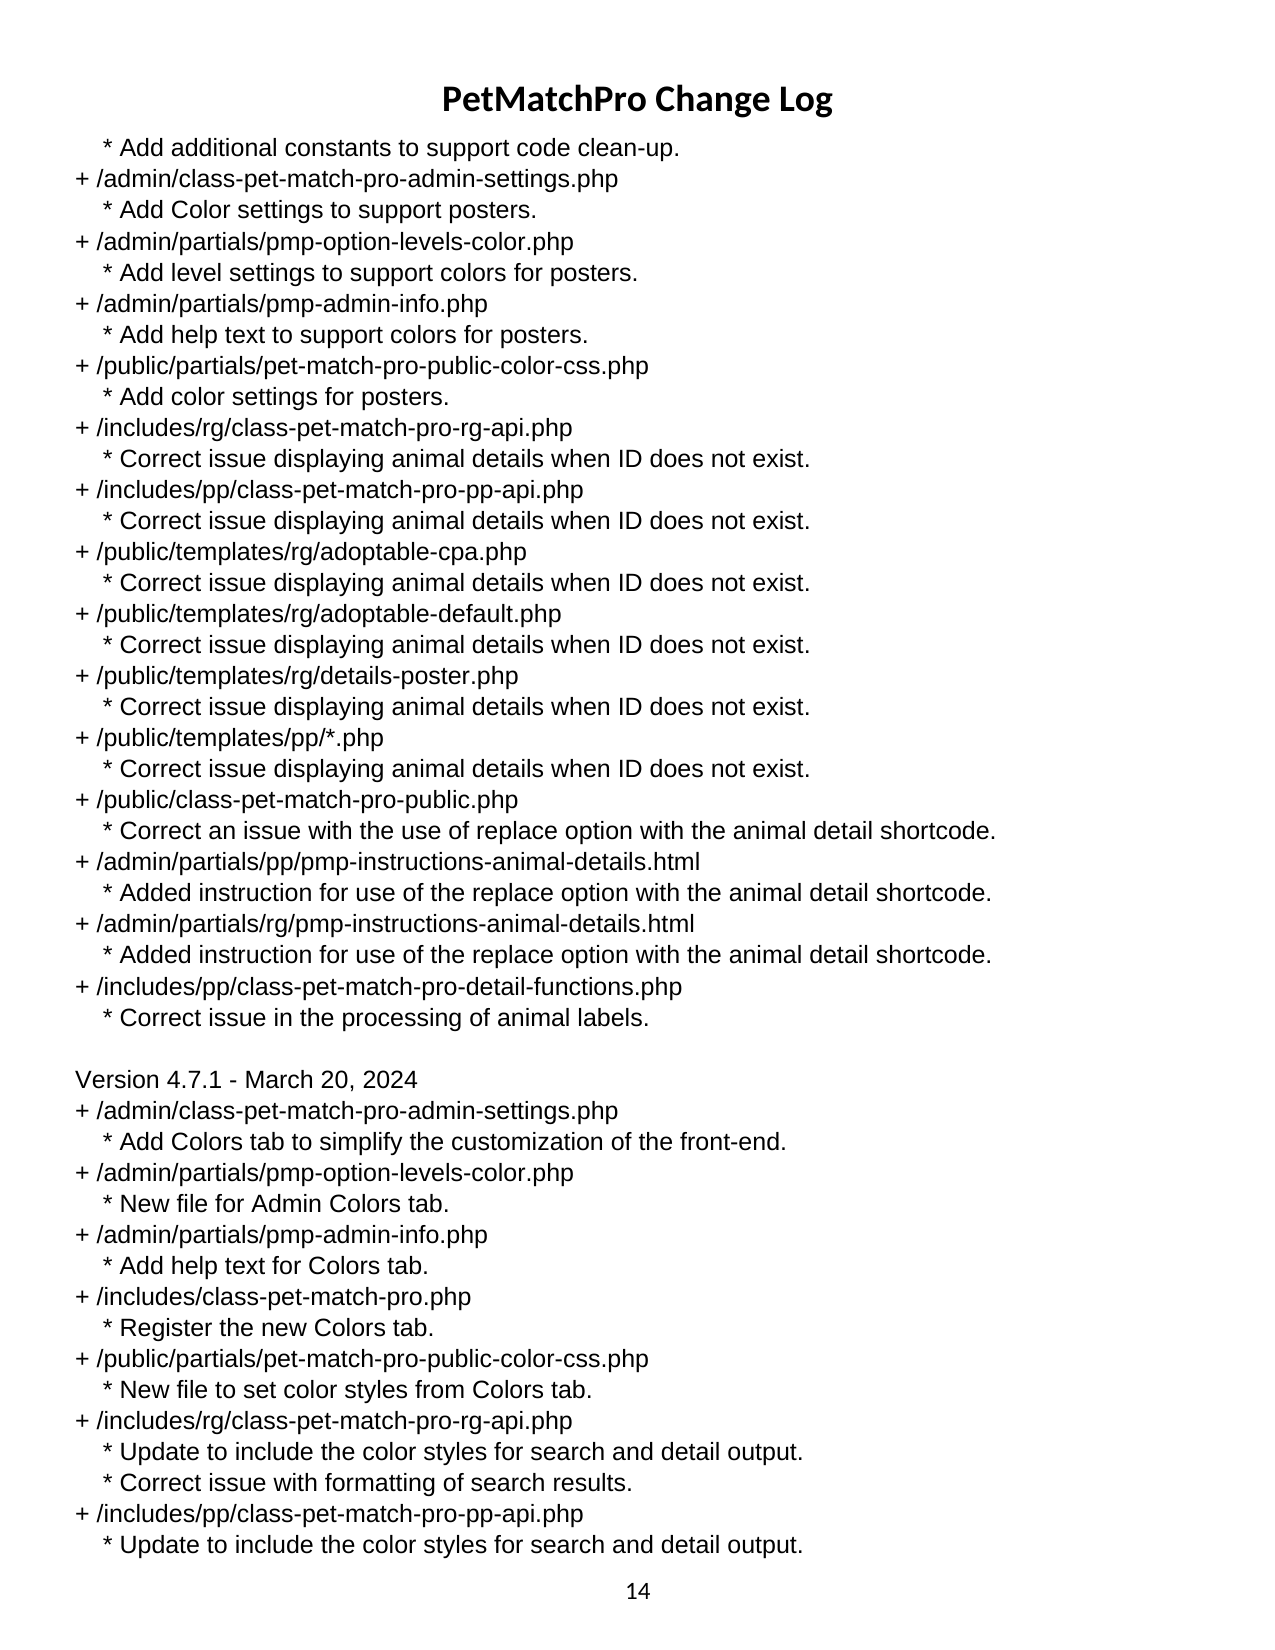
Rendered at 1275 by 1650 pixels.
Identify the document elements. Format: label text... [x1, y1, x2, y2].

text * Add help text for Colors tab. [75, 1251, 1200, 1279]
text + /admin/partials/pmp-option-levels-color.php [75, 226, 1200, 255]
text * New file to set color styles from Colors tab. [75, 1375, 1200, 1404]
text + /admin/partials/rg/pmp-instructions-animal-details.html [75, 909, 1200, 938]
text * Add help text to support colors for posters. [75, 319, 1200, 348]
text * Register the new Colors tab. [75, 1313, 1200, 1342]
text * Correct issue with formatting of search results. [75, 1468, 1200, 1497]
text * Correct issue displaying animal details when ID does not exist. [75, 754, 1200, 783]
text + /public/templates/rg/adoptable-default.php [75, 599, 1200, 628]
text * Added instruction for use of the replace option with the animal detail shortcode. [75, 878, 1200, 907]
text * New file for Admin Colors tab. [75, 1189, 1200, 1217]
text + /admin/class-pet-match-pro-admin-settings.php [75, 1096, 1200, 1124]
text * Correct issue displaying animal details when ID does not exist. [75, 630, 1200, 659]
text * Add level settings to support colors for posters. [75, 257, 1200, 286]
text + /admin/partials/pp/pmp-instructions-animal-details.html [75, 847, 1200, 876]
text * Add color settings for posters. [75, 382, 1200, 410]
text * Correct an issue with the use of replace option with the animal detail shortcode. [75, 816, 1200, 845]
text Version 4.7.1 - March 20, 2024 [75, 1064, 1200, 1093]
text * Correct issue displaying animal details when ID does not exist. [75, 444, 1200, 472]
text + /includes/rg/class-pet-match-pro-rg-api.php [75, 1406, 1200, 1435]
text + /admin/partials/pmp-option-levels-color.php [75, 1158, 1200, 1186]
text + /public/class-pet-match-pro-public.php [75, 785, 1200, 814]
text + /public/templates/rg/details-poster.php [75, 661, 1200, 690]
text * Correct issue in the processing of animal labels. [75, 1002, 1200, 1031]
text * Added instruction for use of the replace option with the animal detail shortcode. [75, 940, 1200, 969]
text * Add additional constants to support code clean-up. [75, 133, 1200, 162]
text + /public/partials/pet-match-pro-public-color-css.php [75, 351, 1200, 379]
text + /includes/pp/class-pet-match-pro-detail-functions.php [75, 971, 1200, 1000]
text + /admin/partials/pmp-admin-info.php [75, 288, 1200, 317]
text + /includes/rg/class-pet-match-pro-rg-api.php [75, 413, 1200, 441]
text * Update to include the color styles for search and detail output. [75, 1437, 1200, 1466]
text + /includes/pp/class-pet-match-pro-pp-api.php [75, 475, 1200, 503]
text + /public/templates/rg/adoptable-cpa.php [75, 537, 1200, 566]
text + /admin/partials/pmp-admin-info.php [75, 1220, 1200, 1248]
text * Add Colors tab to simplify the customization of the front-end. [75, 1127, 1200, 1155]
text + /admin/class-pet-match-pro-admin-settings.php [75, 164, 1200, 193]
text + /includes/class-pet-match-pro.php [75, 1282, 1200, 1311]
text * Add Color settings to support posters. [75, 195, 1200, 224]
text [75, 1499, 1200, 1528]
text * Correct issue displaying animal details when ID does not exist. [75, 506, 1200, 534]
text + /public/partials/pet-match-pro-public-color-css.php [75, 1344, 1200, 1373]
text * Update to include the color styles for search and detail output. [75, 1530, 1200, 1559]
text * Correct issue displaying animal details when ID does not exist. [75, 692, 1200, 721]
text * Correct issue displaying animal details when ID does not exist. [75, 568, 1200, 597]
text + /public/templates/pp/*.php [75, 723, 1200, 752]
